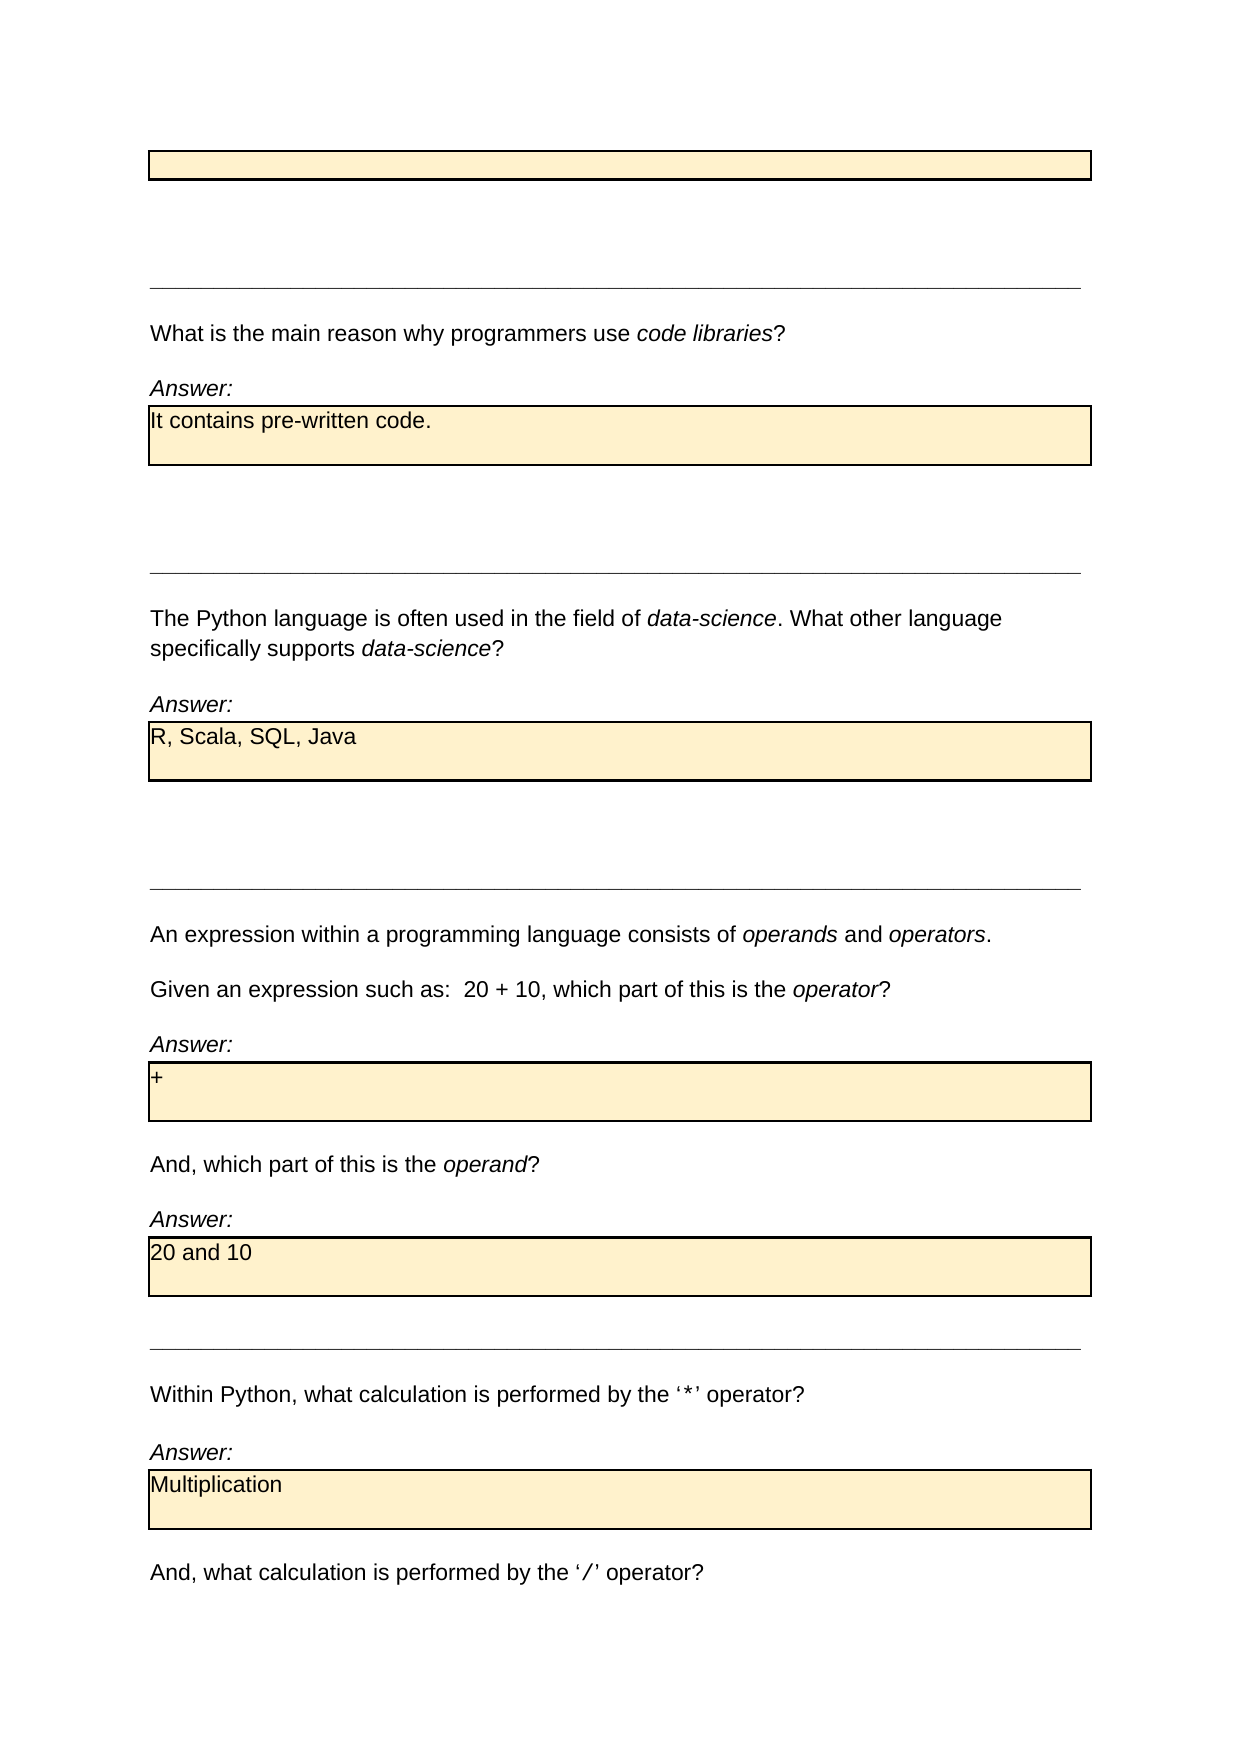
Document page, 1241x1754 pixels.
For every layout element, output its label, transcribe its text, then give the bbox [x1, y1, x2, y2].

text It contains pre-written code. [150, 407, 1090, 434]
text An expression within a programming language consists of operands and operators. [150, 921, 1090, 947]
text And, what calculation is performed by the ‘/’ operator? [150, 1558, 1090, 1587]
text 20 and 10 [150, 1239, 1090, 1265]
text Within Python, what calculation is performed by the ‘*’ operator? [150, 1381, 1090, 1409]
text What is the main reason why programmers use code libraries? [150, 320, 1090, 346]
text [150, 1326, 1090, 1352]
text Answer: [150, 1439, 1090, 1465]
text Answer: [150, 1206, 1090, 1233]
text + [150, 1064, 1090, 1090]
text Answer: [150, 691, 1090, 717]
text _________________________________________________________________________ [150, 550, 1090, 576]
text Multiplication [150, 1471, 1090, 1497]
text The Python language is often used in the field of data-science. What other language specifically supports data-science? [150, 605, 1090, 662]
text And, which part of this is the operand? [150, 1151, 1090, 1177]
text _________________________________________________________________________ [150, 866, 1090, 892]
text R, Scala, SQL, Java [150, 723, 1090, 749]
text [150, 264, 1090, 291]
text Given an expression such as: 20 + 10, which part of this is the operator? [150, 976, 1090, 1002]
text Answer: [150, 1031, 1090, 1058]
text Answer: [150, 375, 1090, 401]
